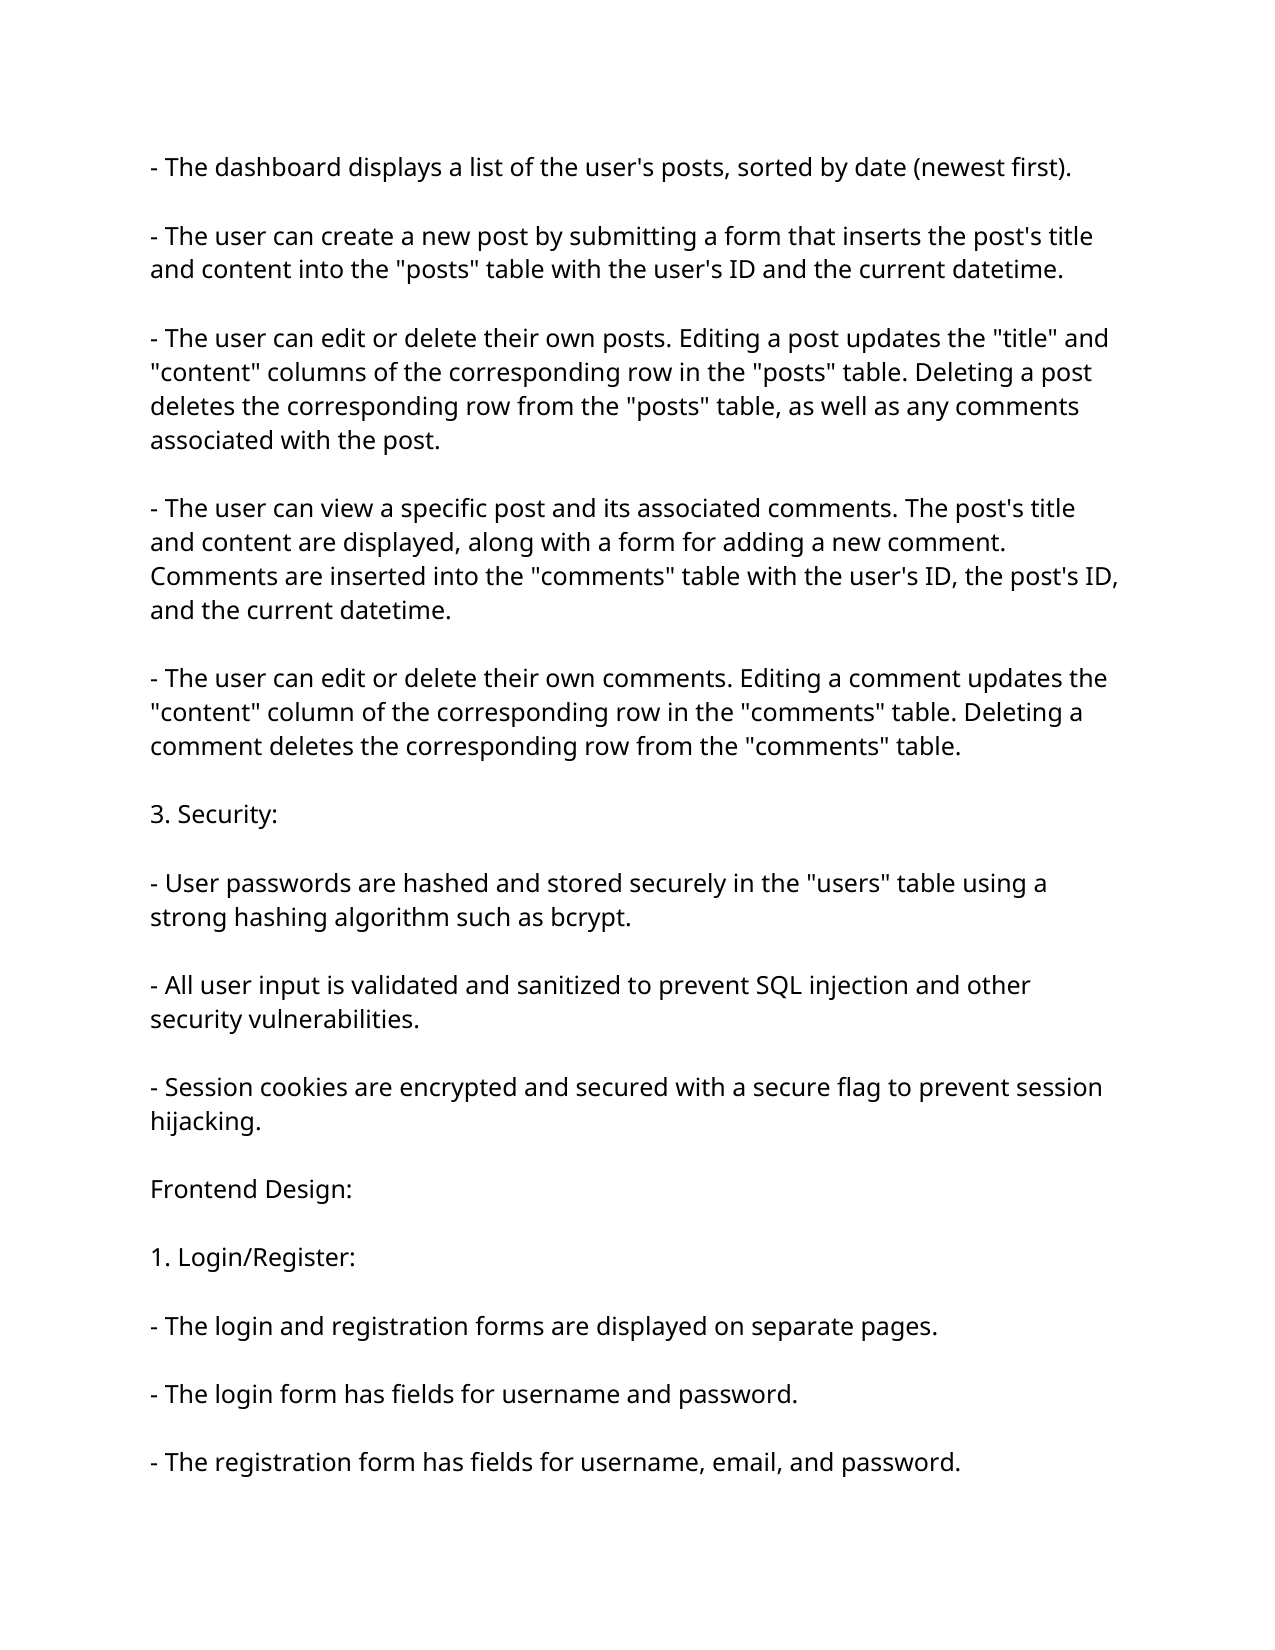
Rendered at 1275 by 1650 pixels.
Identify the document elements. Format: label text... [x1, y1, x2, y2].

text - The dashboard displays a list of the user's posts, sorted by date (newest first). [150, 150, 1125, 184]
text 3. Security: [150, 797, 1125, 831]
text - The registration form has fields for username, email, and password. [150, 1444, 1125, 1478]
text 1. Login/Register: [150, 1240, 1125, 1274]
text - The login form has fields for username and password. [150, 1376, 1125, 1410]
text - Session cookies are encrypted and secured with a secure flag to prevent session hijacking. [150, 1070, 1125, 1138]
text - The user can edit or delete their own comments. Editing a comment updates the "content" column of the corresponding row in the "comments" table. Deleting a comment deletes the corresponding row from the "comments" table. [150, 661, 1125, 763]
text - All user input is validated and sanitized to prevent SQL injection and other security vulnerabilities. [150, 967, 1125, 1036]
text - User passwords are hashed and stored securely in the "users" table using a strong hashing algorithm such as bcrypt. [150, 865, 1125, 933]
text - The user can view a specific post and its associated comments. The post's title and content are displayed, along with a form for adding a new comment. Comments are inserted into the "comments" table with the user's ID, the post's ID, and the current datetime. [150, 491, 1125, 627]
text Frontend Design: [150, 1172, 1125, 1206]
text - The login and registration forms are displayed on separate pages. [150, 1308, 1125, 1342]
